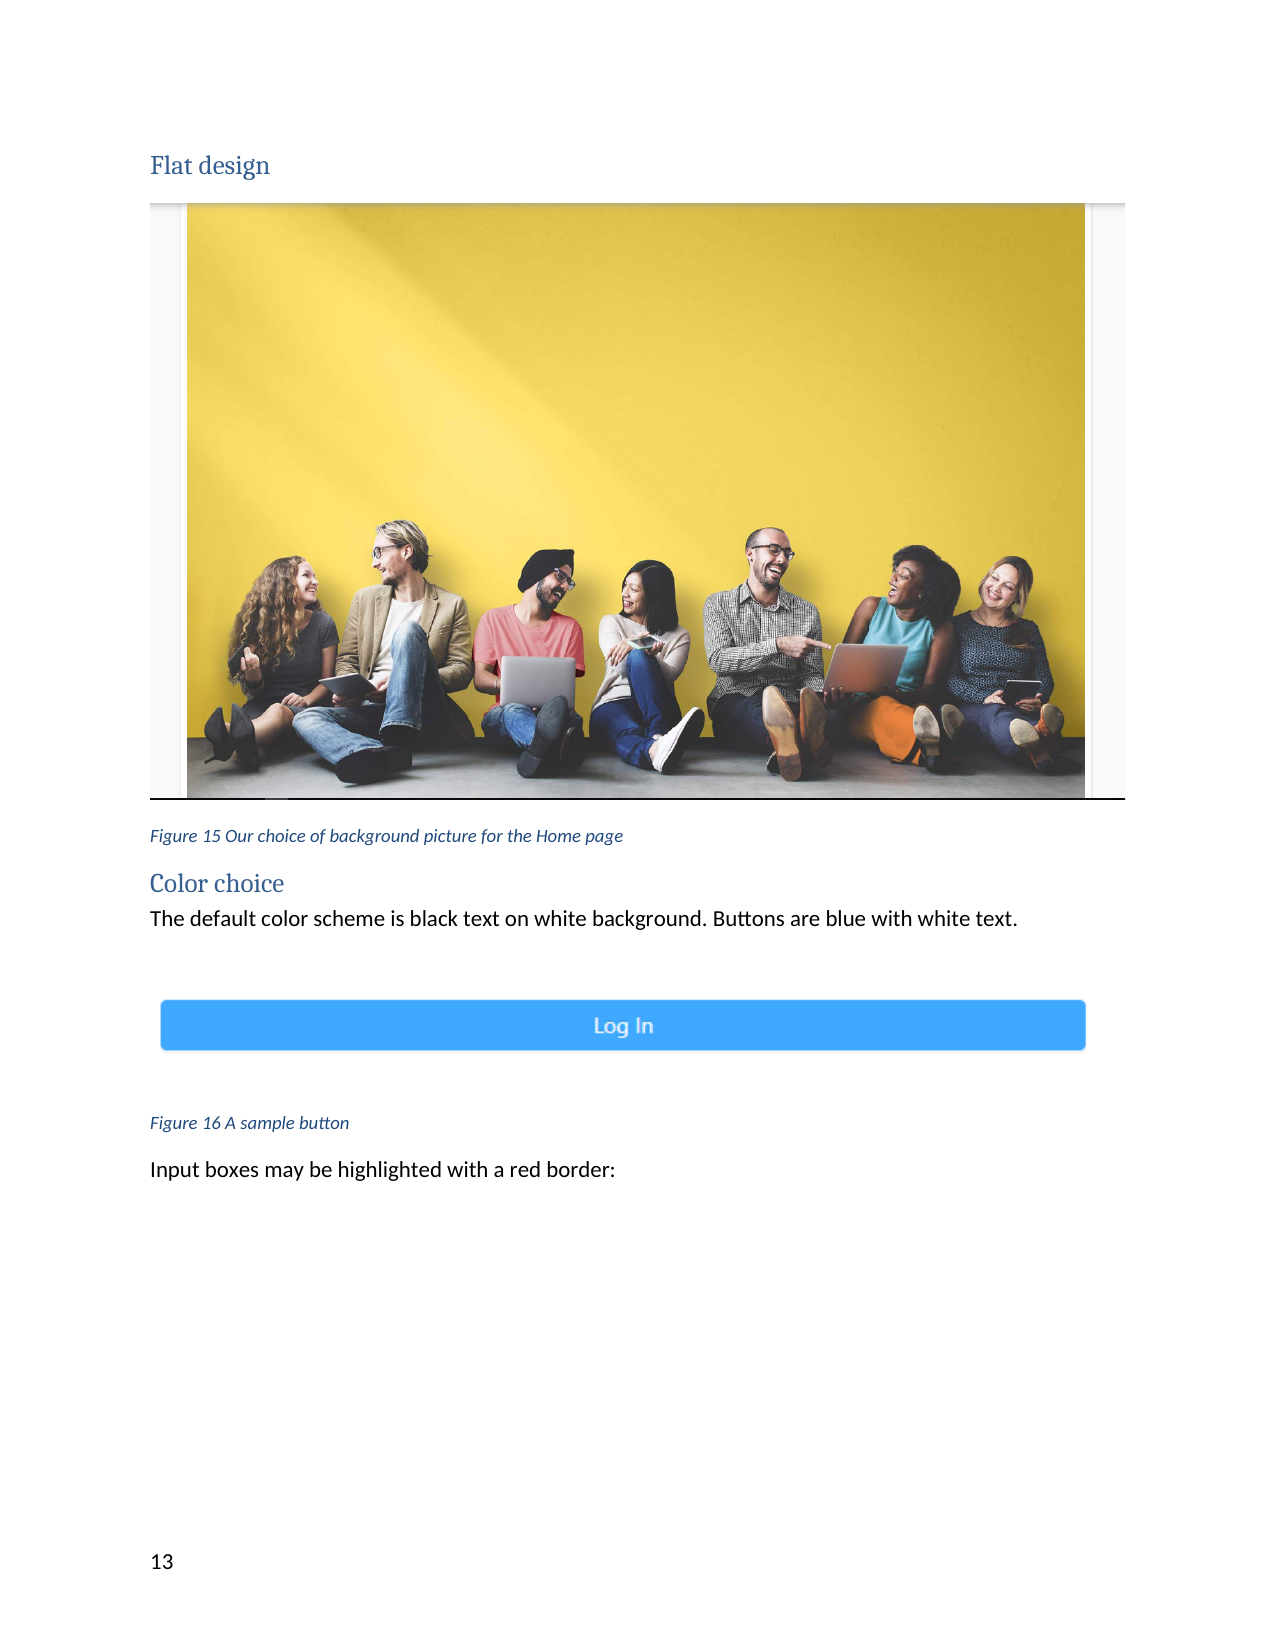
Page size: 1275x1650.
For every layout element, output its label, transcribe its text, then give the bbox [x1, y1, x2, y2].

picture [150, 956, 1097, 1087]
text The default color scheme is black text on white background. Buttons are blue with white text. [150, 904, 1125, 932]
subtitle Flat design [150, 150, 1125, 181]
picture [150, 185, 1125, 800]
subtitle Color choice [150, 868, 1125, 899]
text Figure 15 Our choice of background picture for the Home page [150, 824, 1125, 847]
text Figure 16 A sample button [150, 1112, 1125, 1134]
text Input boxes may be highlighted with a red border: [150, 1155, 1125, 1183]
